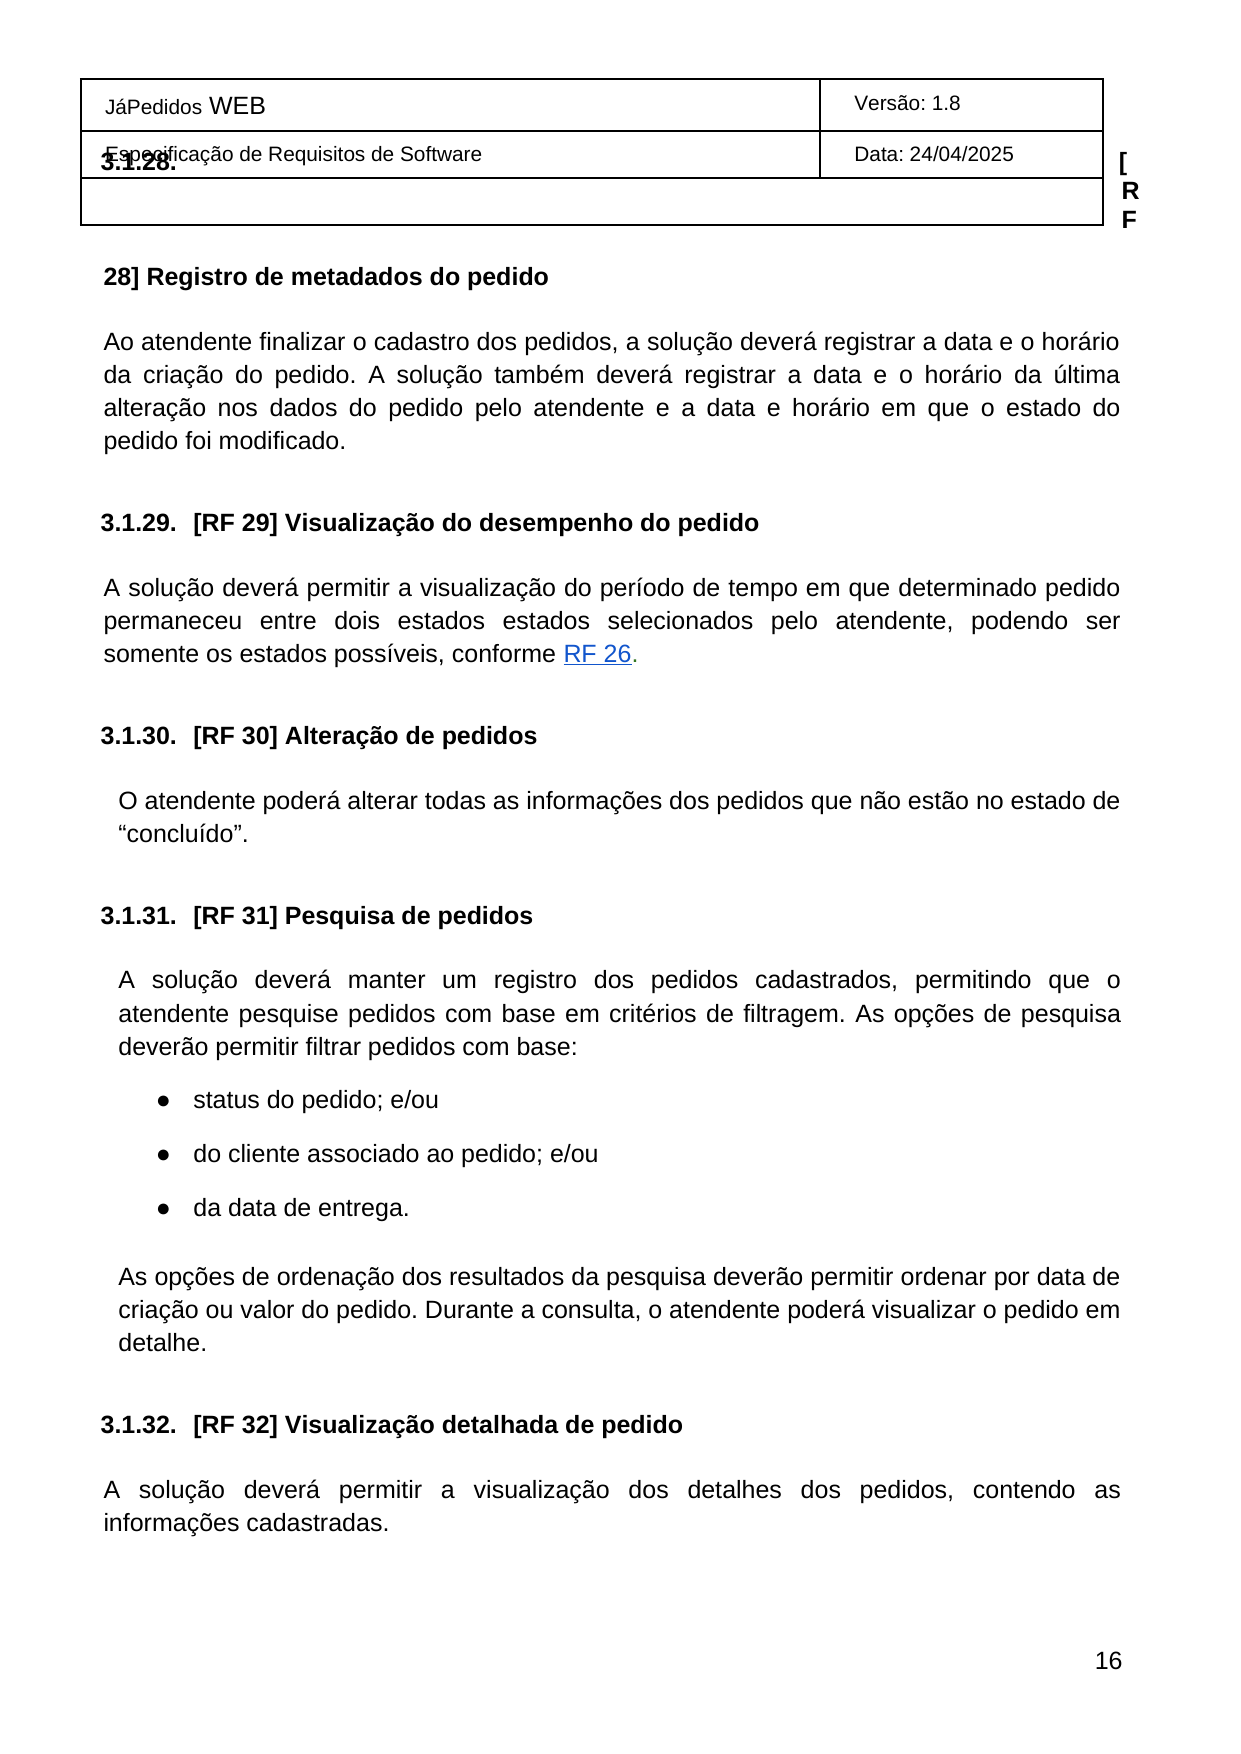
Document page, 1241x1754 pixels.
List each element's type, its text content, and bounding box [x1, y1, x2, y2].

list da data de entrega. [156, 1193, 1122, 1222]
list do cliente associado ao pedido; e/ou [156, 1139, 1122, 1168]
text A solução deverá permitir a visualização do período de tempo em que determinado pedido permaneceu entre dois estados estados selecionados pelo atendente, podendo ser somente os estados possíveis, conforme RF 26. [103, 573, 1122, 667]
text O atendente poderá alterar todas as informações dos pedidos que não estão no estado de “concluído”. [118, 786, 1122, 847]
subtitle [RF 28] Registro de metadados do pedido [103, 147, 1122, 291]
text A solução deverá permitir a visualização dos detalhes dos pedidos, contendo as informações cadastradas. [103, 1475, 1122, 1537]
text As opções de ordenação dos resultados da pesquisa deverão permitir ordenar por data de criação ou valor do pedido. Durante a consulta, o atendente poderá visualizar o pedido em detalhe. [118, 1262, 1122, 1357]
subtitle [RF 31] Pesquisa de pedidos [103, 901, 1122, 929]
subtitle [RF 29] Visualização do desempenho do pedido [103, 508, 1122, 537]
list status do pedido; e/ou [156, 1085, 1122, 1114]
text A solução deverá manter um registro dos pedidos cadastrados, permitindo que o atendente pesquise pedidos com base em critérios de filtragem. As opções de pesquisa deverão permitir filtrar pedidos com base: [118, 966, 1122, 1060]
subtitle [RF 32] Visualização detalhada de pedido [103, 1410, 1122, 1439]
text Ao atendente finalizar o cadastro dos pedidos, a solução deverá registrar a data e o horário da criação do pedido. A solução também deverá registrar a data e o horário da última alteração nos dados do pedido pelo atendente e a data e horário em que o estado do pedido foi modificado. [103, 327, 1122, 454]
subtitle [RF 30] Alteração de pedidos [103, 721, 1122, 750]
